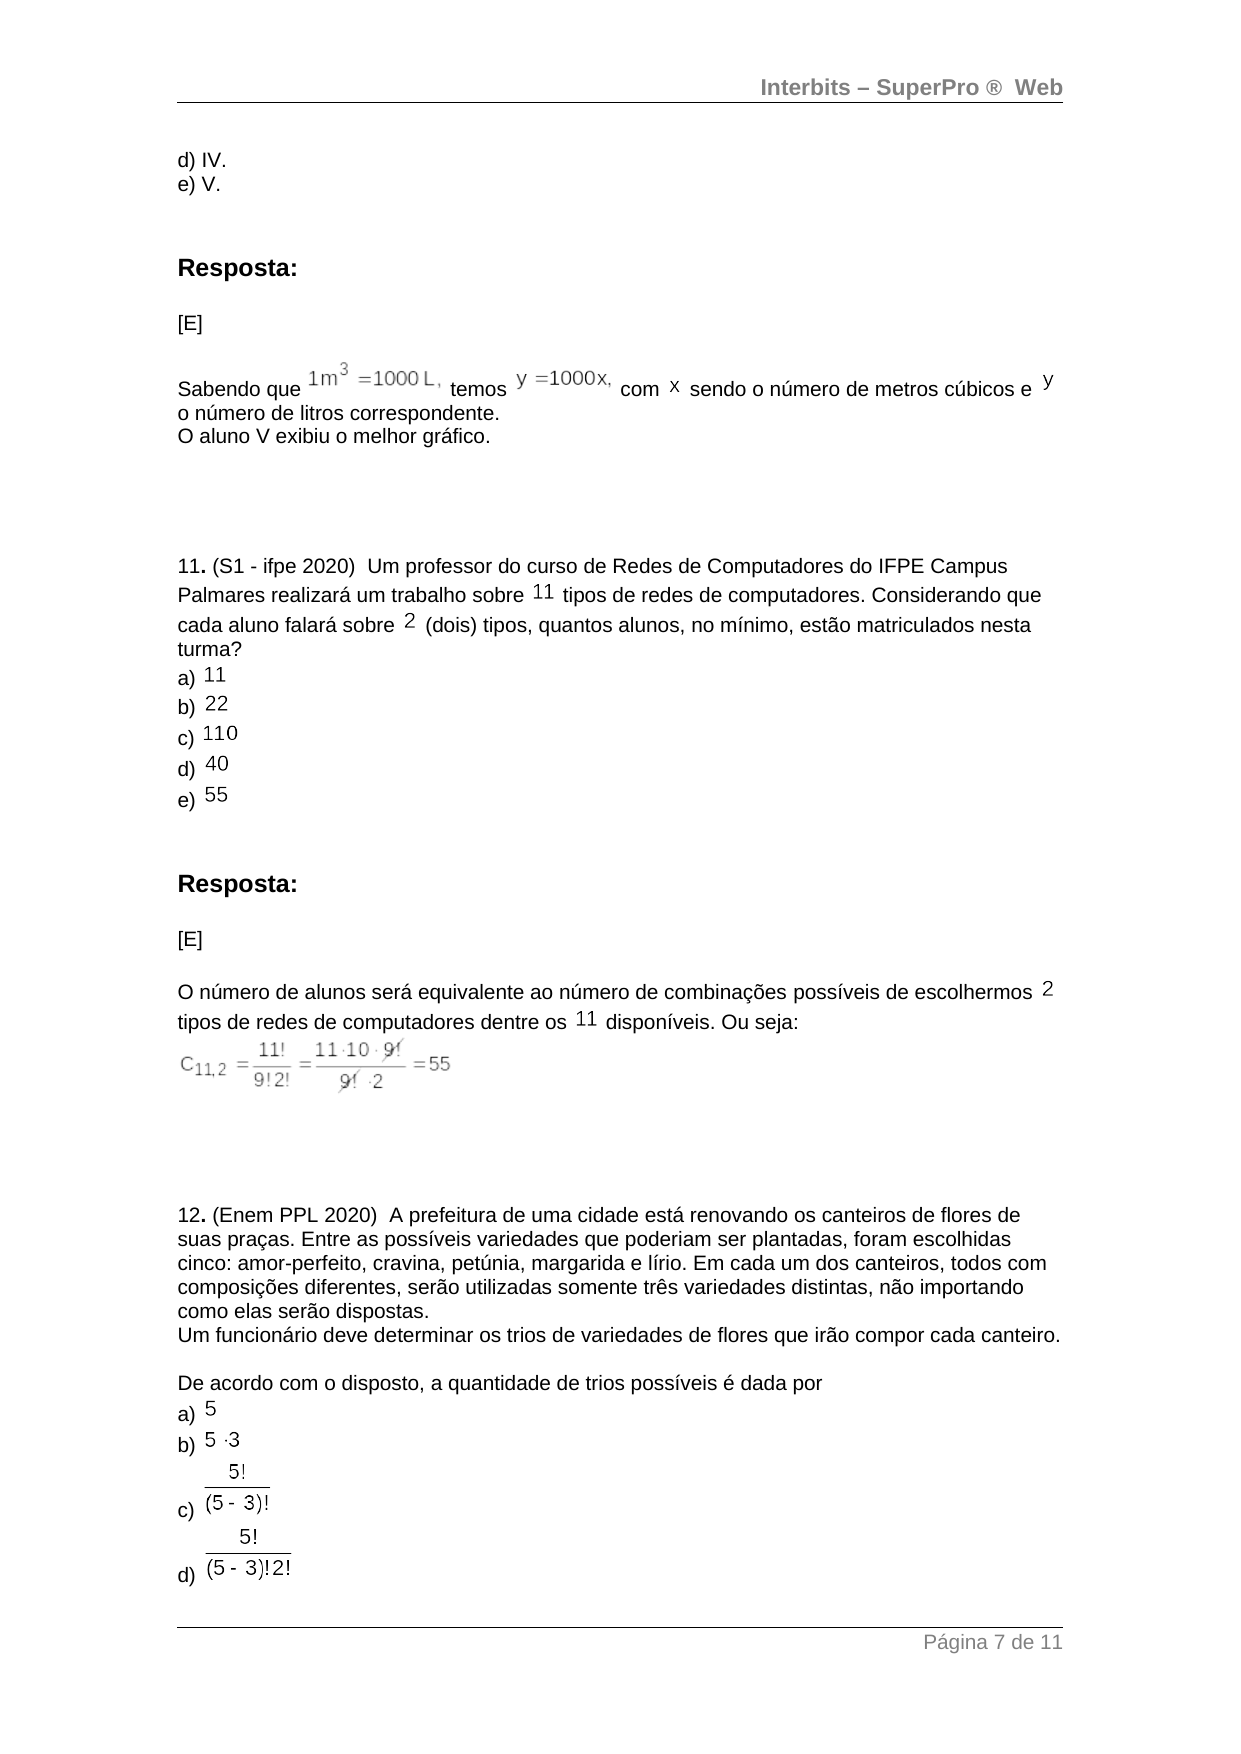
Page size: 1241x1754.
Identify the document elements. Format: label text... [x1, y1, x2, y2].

text d) IV. [177, 148, 1063, 172]
text O aluno V exibiu o melhor gráfico. [177, 424, 1063, 448]
text 12. (Enem PPL 2020) A prefeitura de uma cidade está renovando os canteiros de flores de suas praças. Entre as possíveis variedades que poderiam ser plantadas, foram escolhidas cinco: amor-perfeito, cravina, petúnia, margarida e lírio. Em cada um dos canteiros, todos com composições diferentes, serão utilizadas somente três variedades distintas, não importando como elas serão dispostas. [177, 1203, 1063, 1323]
text a) [177, 1395, 1063, 1426]
text [E] [177, 927, 1063, 951]
text Um funcionário deve determinar os trios de variedades de flores que irão compor cada canteiro. [177, 1323, 1063, 1347]
text a) [177, 660, 1063, 690]
text d) [177, 1522, 1063, 1587]
text 11. (S1 - ifpe 2020) Um professor do curso de Redes de Computadores do IFPE Campus Palmares realizará um trabalho sobre tipos de redes de computadores. Considerando que cada aluno falará sobre (dois) tipos, quantos alunos, no mínimo, estão matriculados nesta turma? [177, 554, 1063, 660]
text c) [177, 719, 1063, 750]
text Resposta: [177, 253, 1063, 282]
text b) [177, 690, 1063, 719]
text e) V. [177, 172, 1063, 196]
text c) [177, 1457, 1063, 1522]
text Resposta: [177, 869, 1063, 898]
text De acordo com o disposto, a quantidade de trios possíveis é dada por [177, 1371, 1063, 1395]
text b) [177, 1426, 1063, 1457]
text d) [177, 750, 1063, 781]
text O número de alunos será equivalente ao número de combinações possíveis de escolhermos tipos de redes de computadores dentre os disponíveis. Ou seja: [177, 975, 1063, 1033]
text Sabendo que temos com sendo o número de metros cúbicos e o número de litros correspondente. [177, 358, 1063, 424]
text e) [177, 781, 1063, 812]
text [E] [177, 311, 1063, 334]
